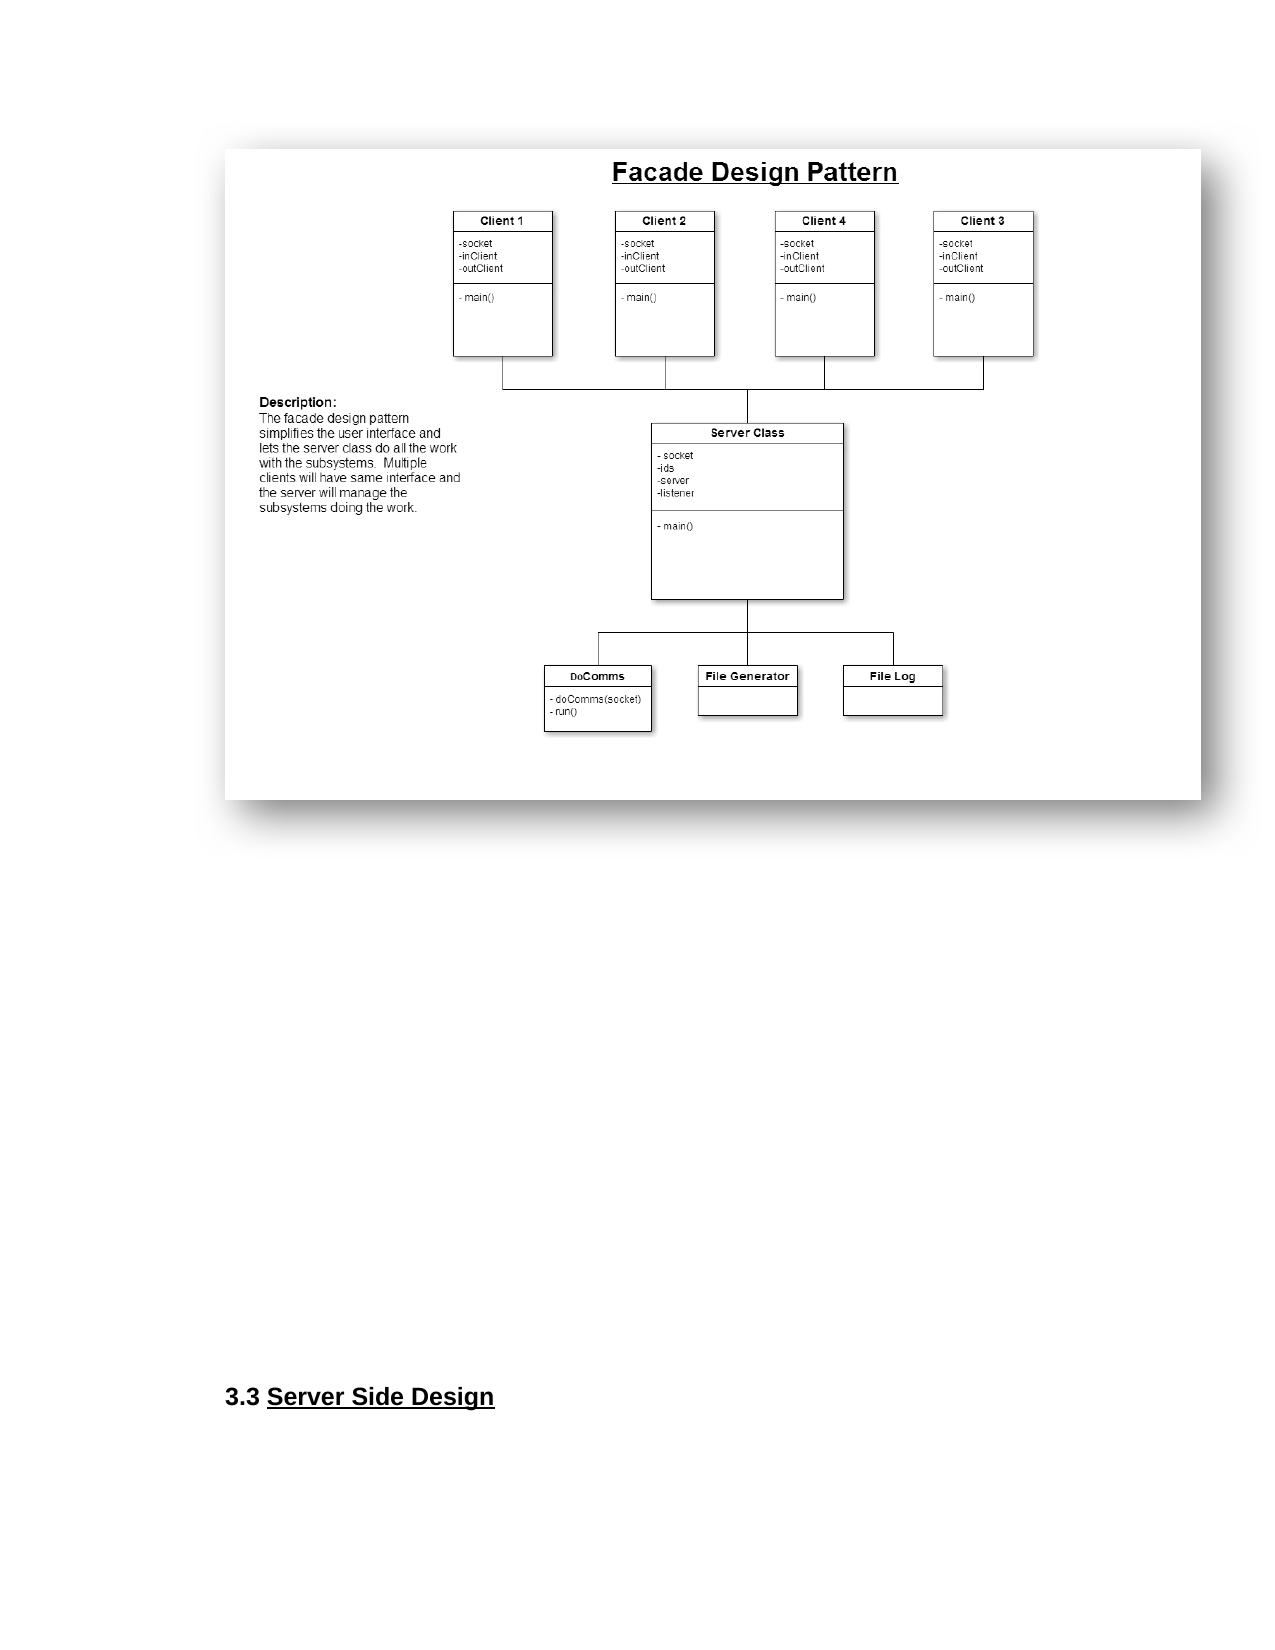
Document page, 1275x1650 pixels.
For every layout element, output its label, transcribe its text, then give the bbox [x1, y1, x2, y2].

picture [225, 149, 1201, 800]
text 3.3 Server Side Design [187, 1382, 1125, 1411]
